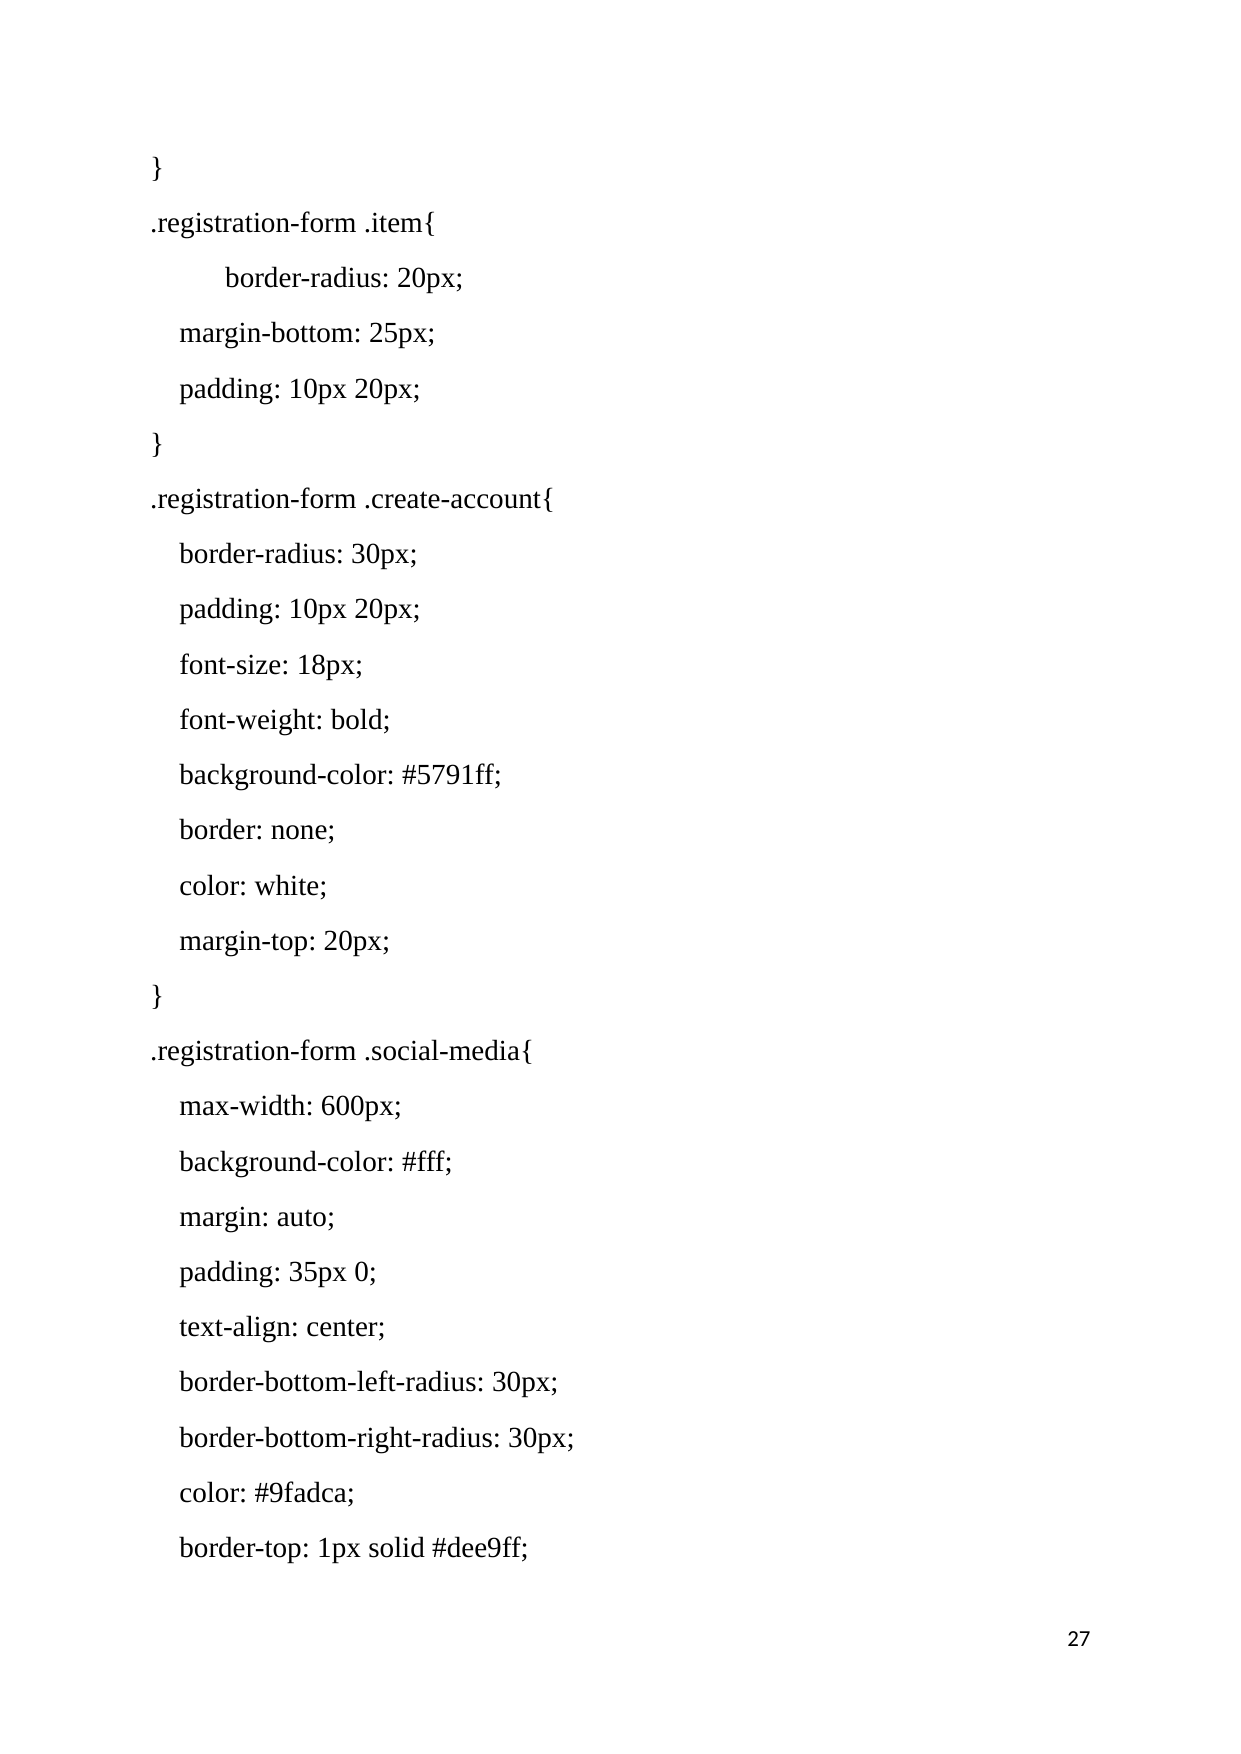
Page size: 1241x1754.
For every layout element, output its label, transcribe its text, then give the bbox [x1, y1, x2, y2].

text color: white; [150, 868, 1090, 901]
text background-color: #5791ff; [150, 757, 1090, 791]
text .registration-form .item{ [150, 205, 1090, 239]
text border-bottom-right-radius: 30px; [150, 1420, 1090, 1453]
text margin: auto; [150, 1199, 1090, 1232]
text } [150, 150, 1090, 183]
text margin-top: 20px; [150, 923, 1090, 956]
text padding: 10px 20px; [150, 592, 1090, 625]
text border: none; [150, 812, 1090, 846]
text max-width: 600px; [150, 1088, 1090, 1122]
text .registration-form .social-media{ [150, 1033, 1090, 1067]
text margin-bottom: 25px; [150, 316, 1090, 349]
text border-bottom-left-radius: 30px; [150, 1364, 1090, 1398]
text background-color: #fff; [150, 1144, 1090, 1177]
text font-size: 18px; [150, 647, 1090, 680]
text } [150, 426, 1090, 459]
text } [150, 978, 1090, 1012]
text padding: 35px 0; [150, 1254, 1090, 1288]
text border-radius: 20px; [150, 260, 1090, 294]
text border-radius: 30px; [150, 536, 1090, 570]
text font-weight: bold; [150, 702, 1090, 736]
text .registration-form .create-account{ [150, 481, 1090, 515]
text text-align: center; [150, 1309, 1090, 1343]
text border-top: 1px solid #dee9ff; [150, 1530, 1090, 1564]
text padding: 10px 20px; [150, 371, 1090, 404]
text color: #9fadca; [150, 1475, 1090, 1508]
